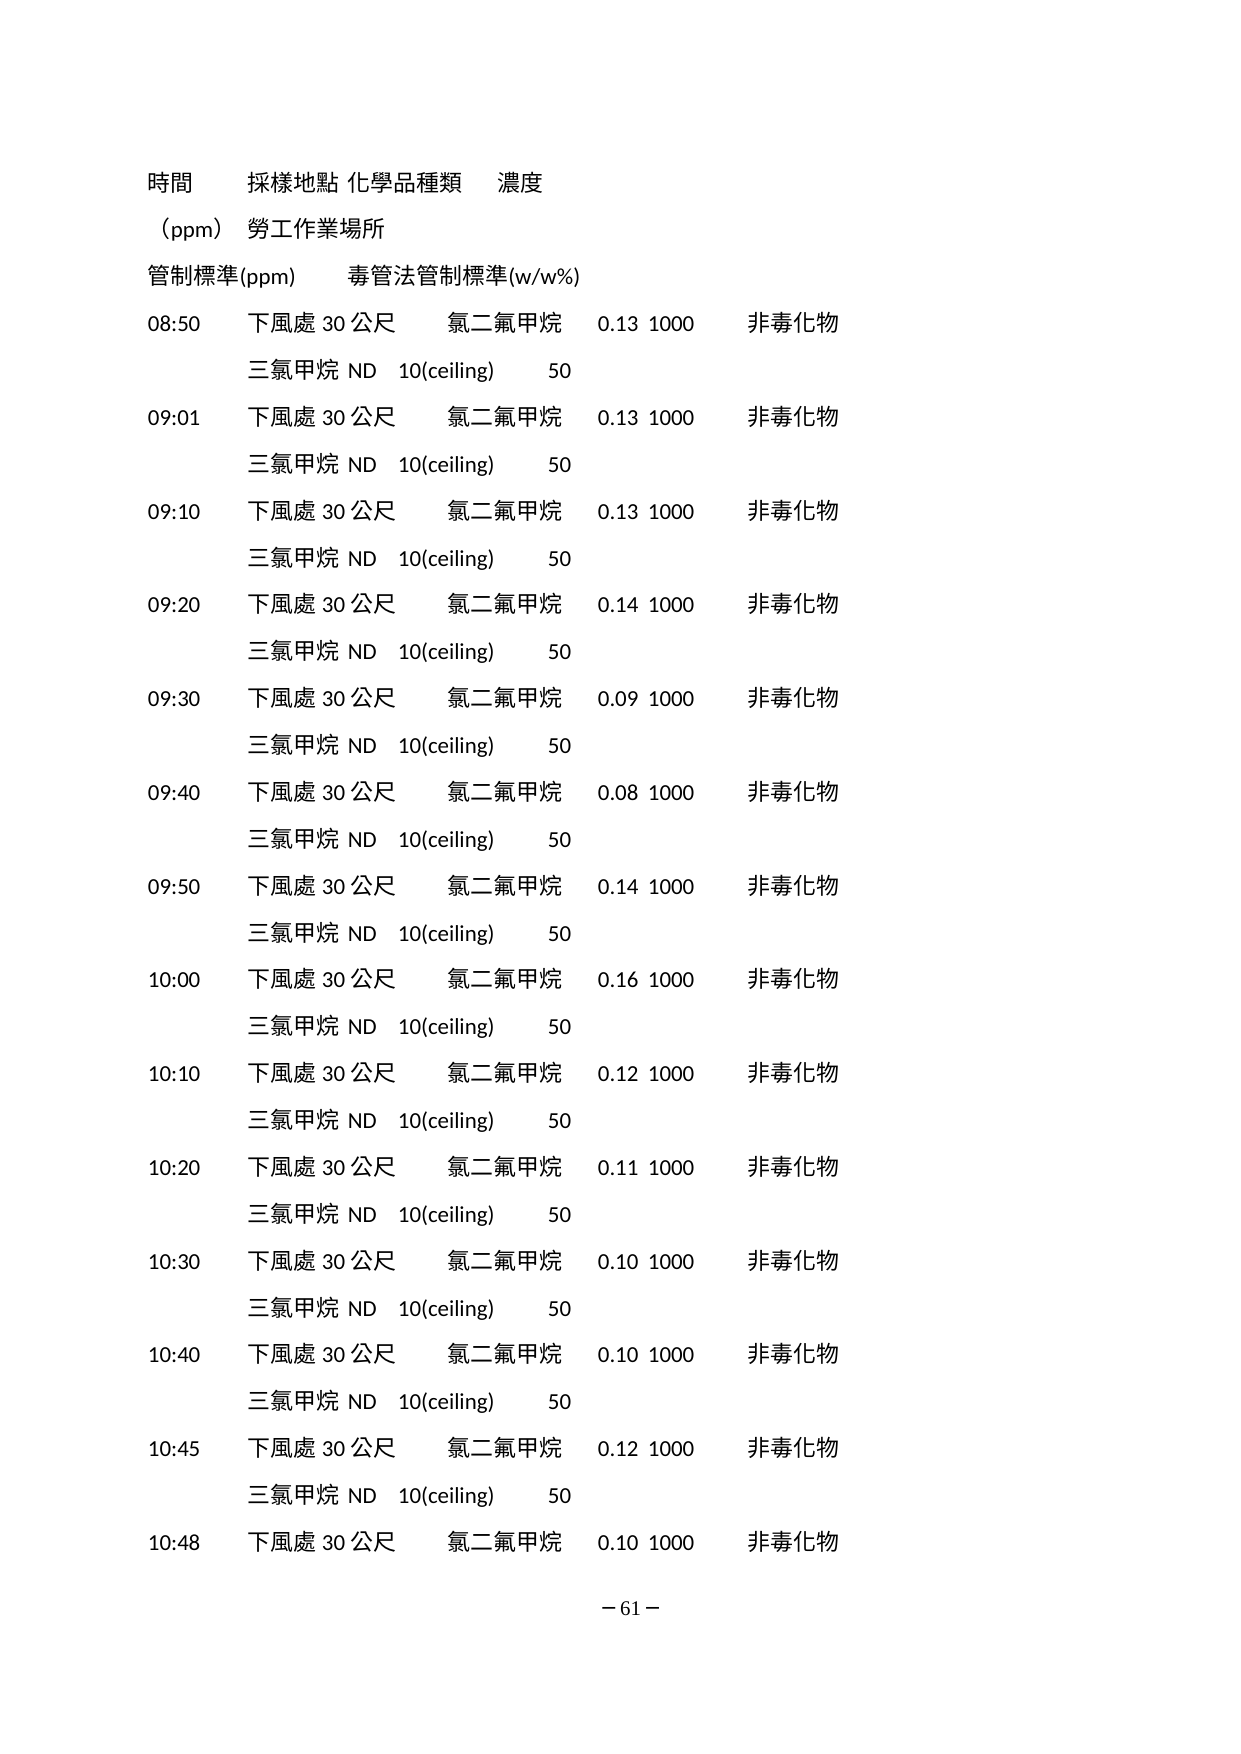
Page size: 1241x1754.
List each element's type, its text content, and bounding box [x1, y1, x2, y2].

text 10:20 下風處 30 公尺 氯二氟甲烷 0.11 1000 非毒化物 [148, 1153, 1112, 1181]
text 三氯甲烷 ND 10(ceiling) 50 [148, 731, 1112, 759]
text 10:30 下風處 30 公尺 氯二氟甲烷 0.10 1000 非毒化物 [148, 1247, 1112, 1275]
text 09:10 下風處 30 公尺 氯二氟甲烷 0.13 1000 非毒化物 [148, 497, 1112, 525]
text 三氯甲烷 ND 10(ceiling) 50 [148, 1012, 1112, 1040]
text 10:00 下風處 30 公尺 氯二氟甲烷 0.16 1000 非毒化物 [148, 966, 1112, 993]
text 09:50 下風處 30 公尺 氯二氟甲烷 0.14 1000 非毒化物 [148, 872, 1112, 900]
text 10:45 下風處 30 公尺 氯二氟甲烷 0.12 1000 非毒化物 [148, 1434, 1112, 1462]
text 10:10 下風處 30 公尺 氯二氟甲烷 0.12 1000 非毒化物 [148, 1059, 1112, 1087]
text 三氯甲烷 ND 10(ceiling) 50 [148, 1294, 1112, 1322]
text 三氯甲烷 ND 10(ceiling) 50 [148, 356, 1112, 384]
text 三氯甲烷 ND 10(ceiling) 50 [148, 1106, 1112, 1134]
text 三氯甲烷 ND 10(ceiling) 50 [148, 450, 1112, 478]
text 三氯甲烷 ND 10(ceiling) 50 [148, 544, 1112, 572]
text 09:20 下風處 30 公尺 氯二氟甲烷 0.14 1000 非毒化物 [148, 591, 1112, 618]
text 09:30 下風處 30 公尺 氯二氟甲烷 0.09 1000 非毒化物 [148, 684, 1112, 712]
text 三氯甲烷 ND 10(ceiling) 50 [148, 825, 1112, 853]
text 三氯甲烷 ND 10(ceiling) 50 [148, 1387, 1112, 1415]
text 三氯甲烷 ND 10(ceiling) 50 [148, 1481, 1112, 1509]
text 三氯甲烷 ND 10(ceiling) 50 [148, 919, 1112, 947]
text 三氯甲烷 ND 10(ceiling) 50 [148, 1200, 1112, 1228]
text 三氯甲烷 ND 10(ceiling) 50 [148, 637, 1112, 665]
text 08:50 下風處 30 公尺 氯二氟甲烷 0.13 1000 非毒化物 [148, 309, 1112, 337]
text （ppm） 勞工作業場所 [148, 216, 1112, 243]
text 09:40 下風處 30 公尺 氯二氟甲烷 0.08 1000 非毒化物 [148, 778, 1112, 806]
text 09:01 下風處 30 公尺 氯二氟甲烷 0.13 1000 非毒化物 [148, 403, 1112, 431]
text 管制標準(ppm) 毒管法管制標準(w/w%) [148, 262, 1112, 290]
text 10:48 下風處 30 公尺 氯二氟甲烷 0.10 1000 非毒化物 [148, 1528, 1112, 1556]
text 時間 採樣地點 化學品種類 濃度 [148, 169, 1112, 197]
text 10:40 下風處 30 公尺 氯二氟甲烷 0.10 1000 非毒化物 [148, 1341, 1112, 1368]
